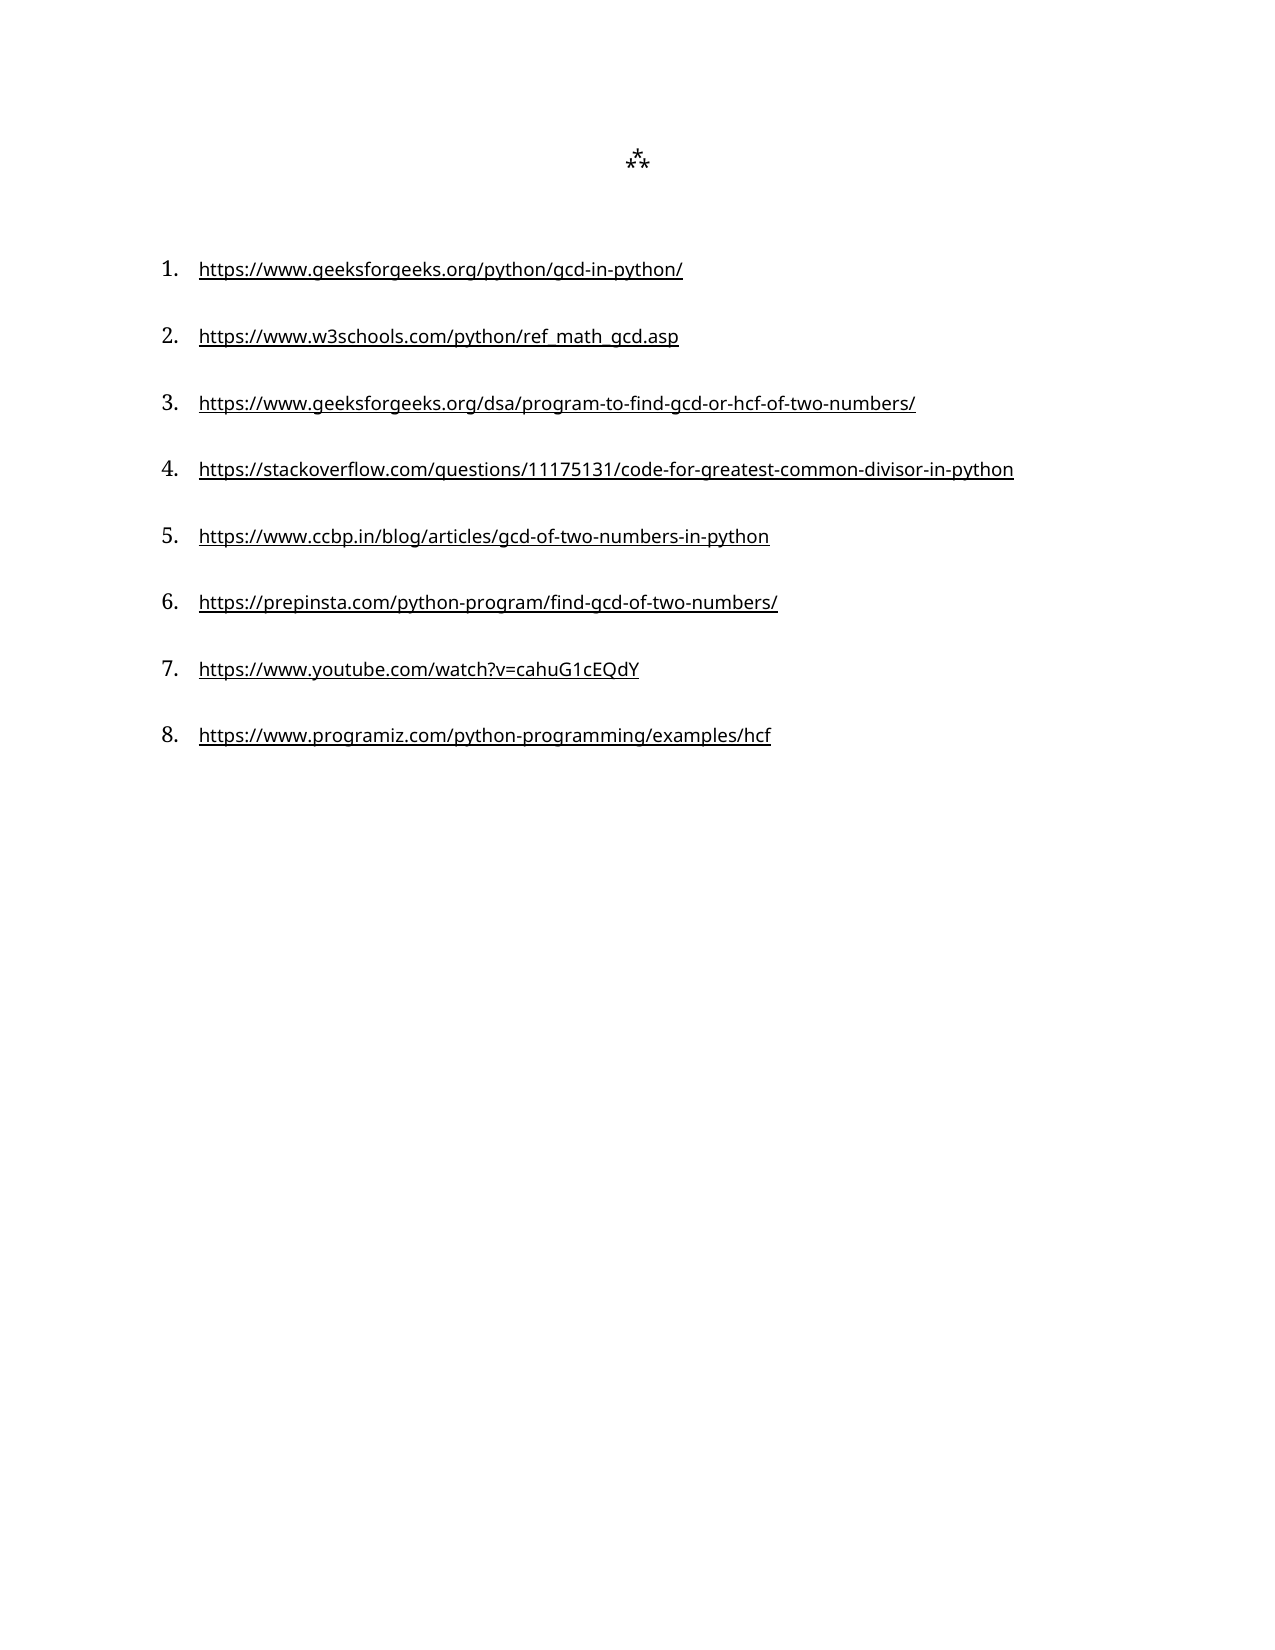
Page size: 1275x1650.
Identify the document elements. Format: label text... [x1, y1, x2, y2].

text ⁂ [142, 142, 1133, 172]
list https://www.w3schools.com/python/ref_math_gcd.asp [161, 320, 1133, 350]
list https://www.geeksforgeeks.org/dsa/program-to-find-gcd-or-hcf-of-two-numbers/ [161, 387, 1133, 416]
list https://www.ccbp.in/blog/articles/gcd-of-two-numbers-in-python [161, 520, 1133, 549]
list https://www.youtube.com/watch?v=cahuG1cEQdY [161, 653, 1133, 683]
list https://www.geeksforgeeks.org/python/gcd-in-python/ [161, 253, 1133, 283]
list https://www.programiz.com/python-programming/examples/hcf [161, 719, 1133, 749]
list https://prepinsta.com/python-program/find-gcd-of-two-numbers/ [161, 586, 1133, 616]
list https://stackoverflow.com/questions/11175131/code-for-greatest-common-divisor-in-python [161, 453, 1133, 483]
